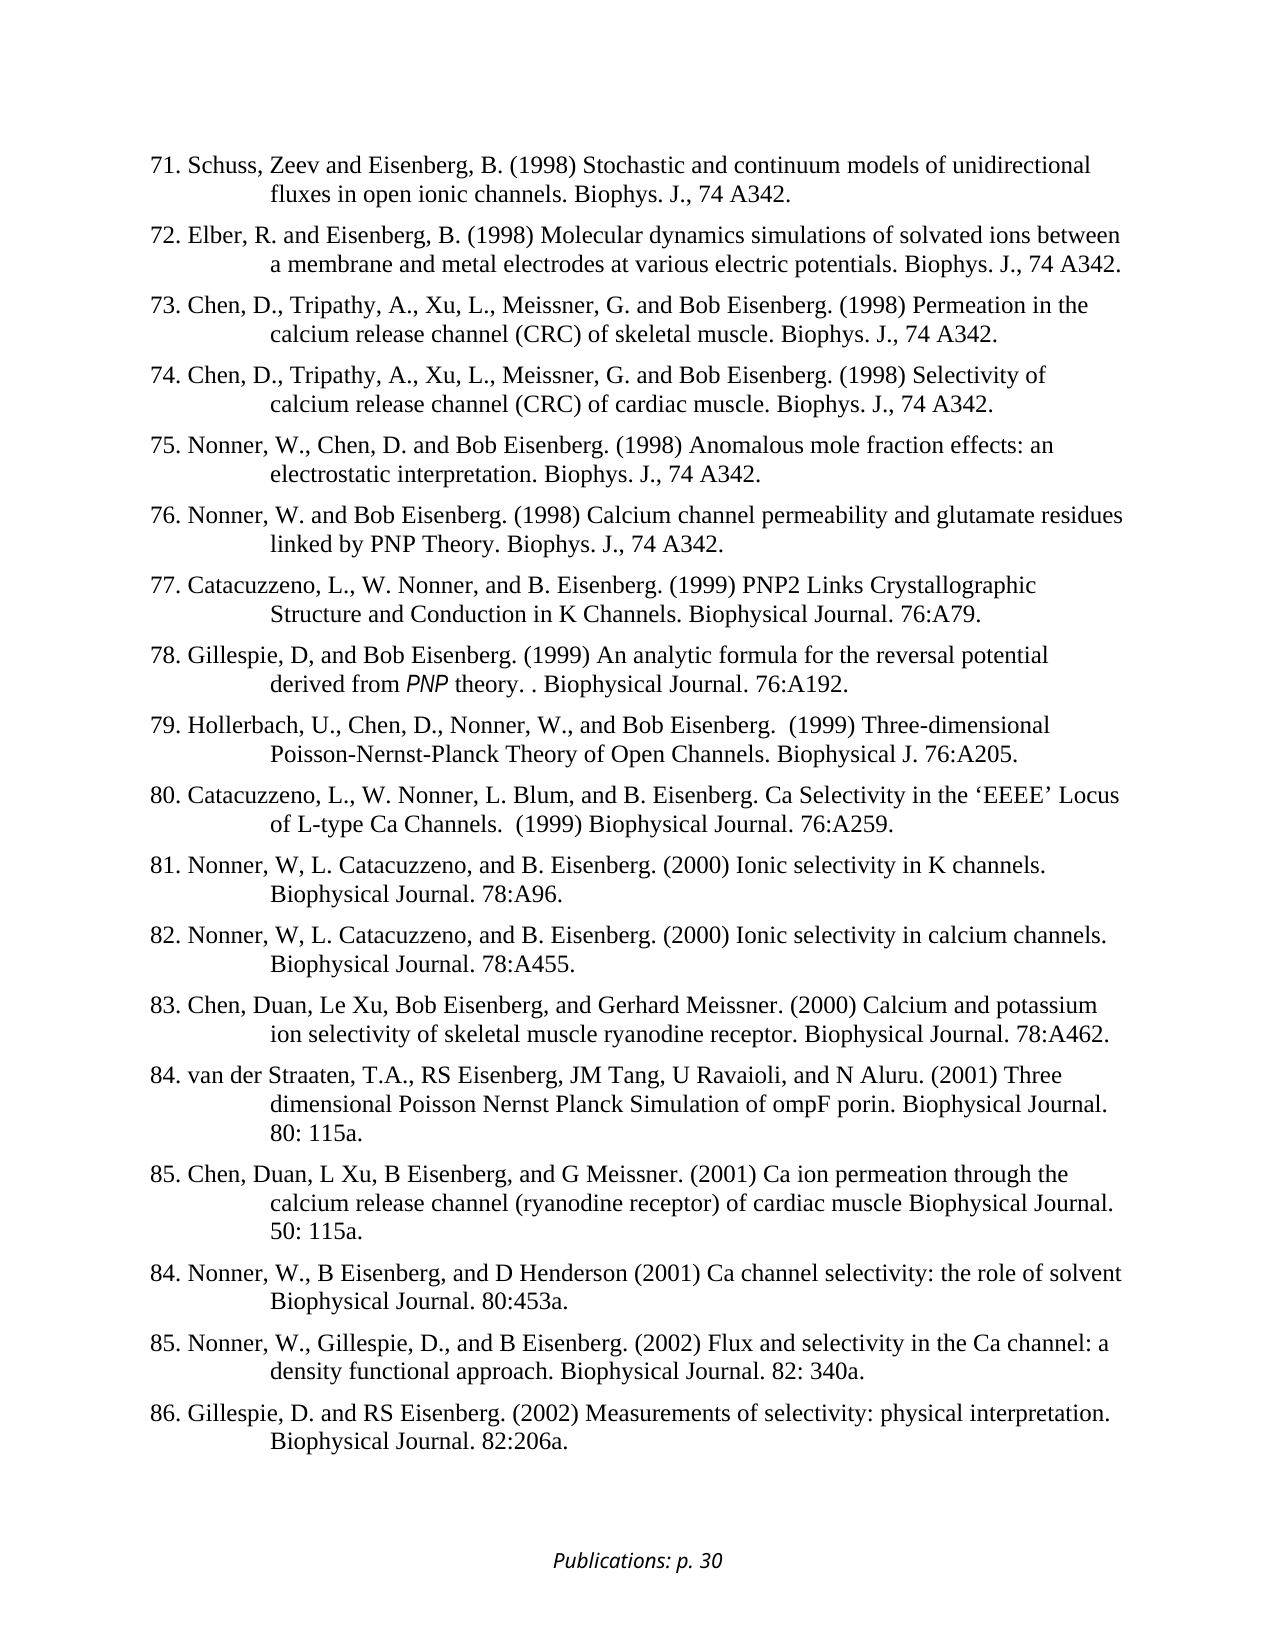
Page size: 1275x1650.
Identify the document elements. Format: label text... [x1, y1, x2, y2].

text 86. Gillespie, D. and RS Eisenberg. (2002) Measurements of selectivity: physical interpretation. Biophysical Journal. 82:206a. [150, 1398, 1125, 1455]
text 75. Nonner, W., Chen, D. and Bob Eisenberg. (1998) Anomalous mole fraction effects: an electrostatic interpretation. Biophys. J., 74 A342. [150, 430, 1125, 487]
text 71. Schuss, Zeev and Eisenberg, B. (1998) Stochastic and continuum models of unidirectional fluxes in open ionic channels. Biophys. J., 74 A342. [150, 150, 1125, 207]
text 73. Chen, D., Tripathy, A., Xu, L., Meissner, G. and Bob Eisenberg. (1998) Permeation in the calcium release channel (CRC) of skeletal muscle. Biophys. J., 74 A342. [150, 290, 1125, 347]
text 79. Hollerbach, U., Chen, D., Nonner, W., and Bob Eisenberg. (1999) Three-dimensional Poisson-Nernst-Planck Theory of Open Channels. Biophysical J. 76:A205. [150, 710, 1125, 768]
text 78. Gillespie, D, and Bob Eisenberg. (1999) An analytic formula for the reversal potential derived from PNP theory. . Biophysical Journal. 76:A192. [150, 640, 1125, 698]
text 85. Nonner, W., Gillespie, D., and B Eisenberg. (2002) Flux and selectivity in the Ca channel: a density functional approach. Biophysical Journal. 82: 340a. [150, 1328, 1125, 1385]
text 72. Elber, R. and Eisenberg, B. (1998) Molecular dynamics simulations of solvated ions between a membrane and metal electrodes at various electric potentials. Biophys. J., 74 A342. [150, 220, 1125, 277]
text 85. Chen, Duan, L Xu, B Eisenberg, and G Meissner. (2001) Ca ion permeation through the calcium release channel (ryanodine receptor) of cardiac muscle Biophysical Journal. 50: 115a. [150, 1159, 1125, 1245]
text 82. Nonner, W, L. Catacuzzeno, and B. Eisenberg. (2000) Ionic selectivity in calcium channels. Biophysical Journal. 78:A455. [150, 920, 1125, 978]
text 77. Catacuzzeno, L., W. Nonner, and B. Eisenberg. (1999) PNP2 Links Crystallographic Structure and Conduction in K Channels. Biophysical Journal. 76:A79. [150, 570, 1125, 627]
text 74. Chen, D., Tripathy, A., Xu, L., Meissner, G. and Bob Eisenberg. (1998) Selectivity of calcium release channel (CRC) of cardiac muscle. Biophys. J., 74 A342. [150, 360, 1125, 417]
text 81. Nonner, W, L. Catacuzzeno, and B. Eisenberg. (2000) Ionic selectivity in K channels. Biophysical Journal. 78:A96. [150, 850, 1125, 908]
text 83. Chen, Duan, Le Xu, Bob Eisenberg, and Gerhard Meissner. (2000) Calcium and potassium ion selectivity of skeletal muscle ryanodine receptor. Biophysical Journal. 78:A462. [150, 990, 1125, 1048]
text 84. van der Straaten, T.A., RS Eisenberg, JM Tang, U Ravaioli, and N Aluru. (2001) Three dimensional Poisson Nernst Planck Simulation of ompF porin. Biophysical Journal. 80: 115a. [150, 1060, 1125, 1146]
text 84. Nonner, W., B Eisenberg, and D Henderson (2001) Ca channel selectivity: the role of solvent Biophysical Journal. 80:453a. [150, 1258, 1125, 1315]
text 80. Catacuzzeno, L., W. Nonner, L. Blum, and B. Eisenberg. Ca Selectivity in the ‘EEEE’ Locus of L-type Ca Channels. (1999) Biophysical Journal. 76:A259. [150, 780, 1125, 838]
text 76. Nonner, W. and Bob Eisenberg. (1998) Calcium channel permeability and glutamate residues linked by PNP Theory. Biophys. J., 74 A342. [150, 500, 1125, 557]
